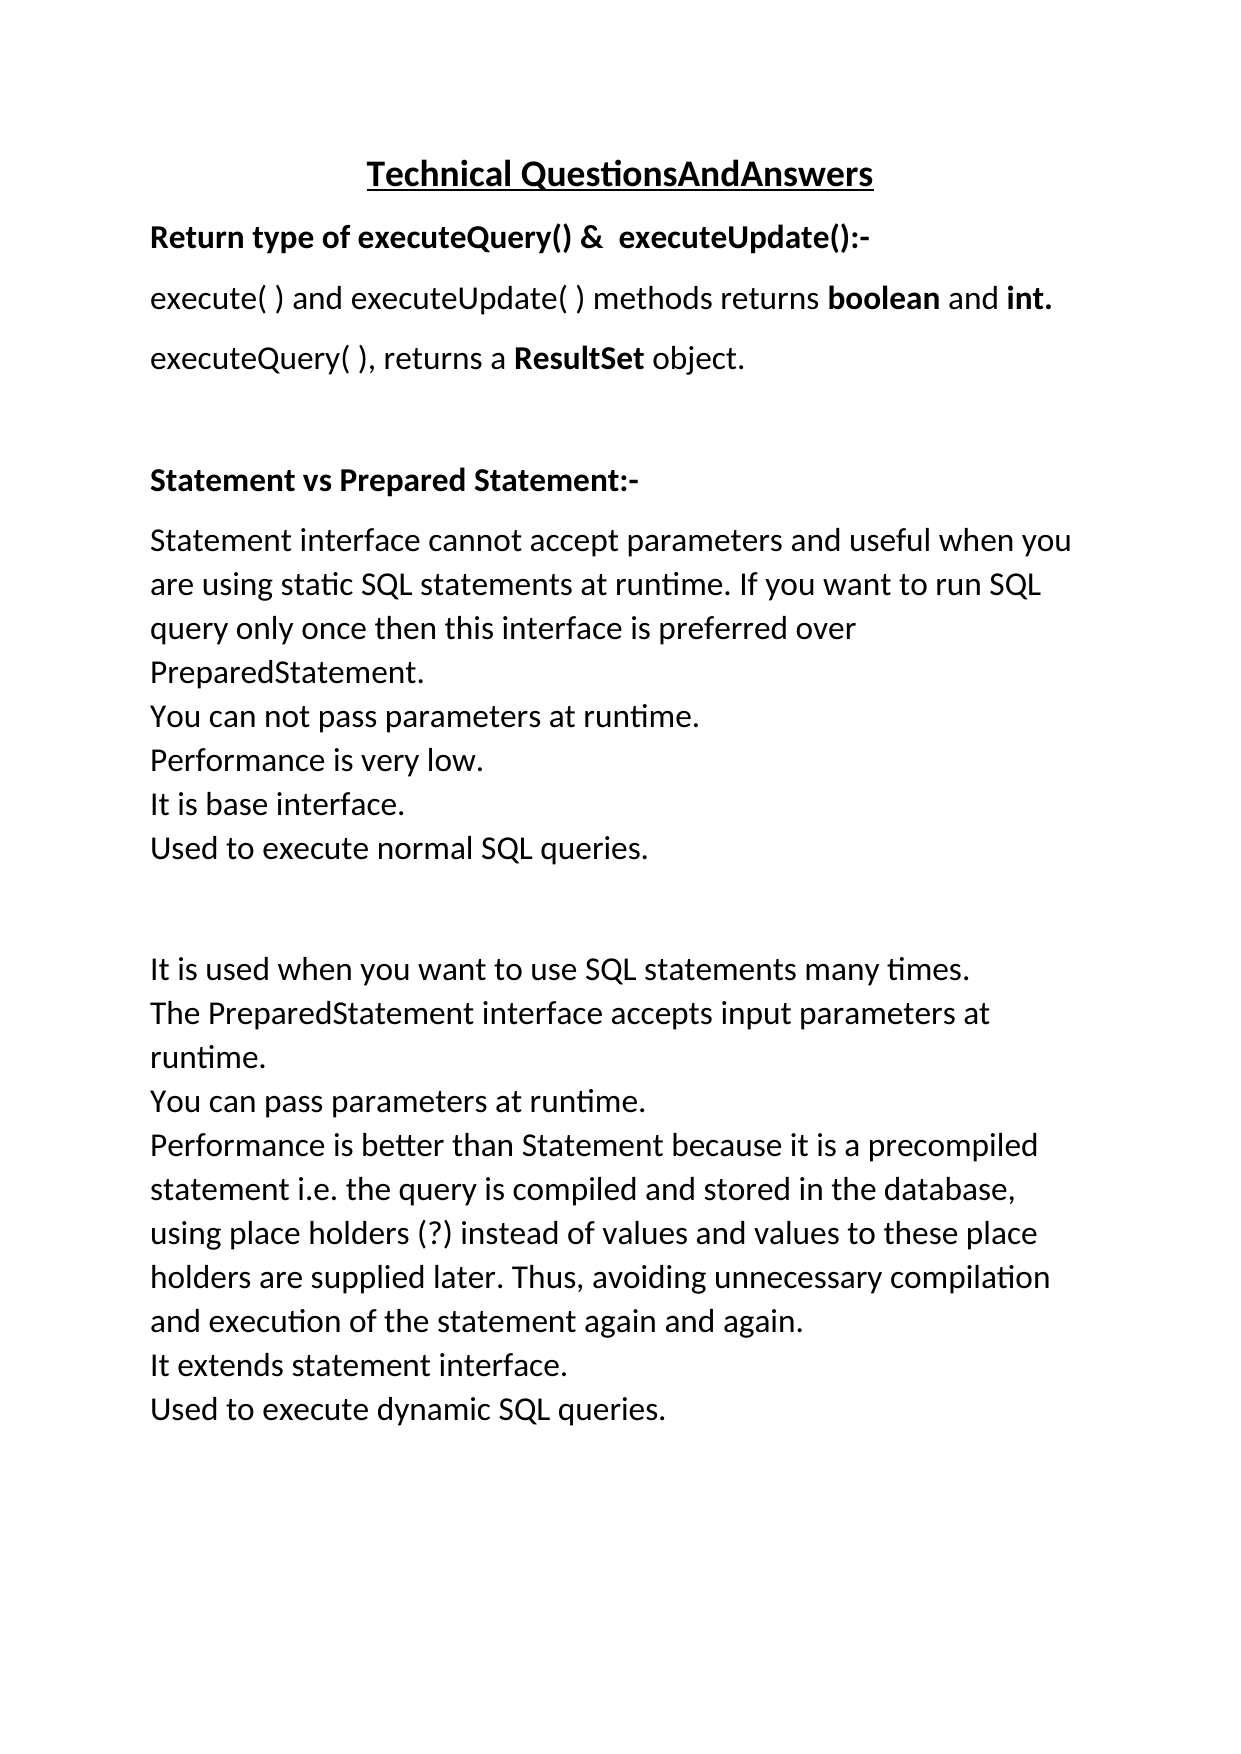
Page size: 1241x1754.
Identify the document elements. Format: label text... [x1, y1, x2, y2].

text executeQuery( ), returns a ResultSet object. [150, 337, 1090, 378]
text It is used when you want to use SQL statements many times. The PreparedStatement interface accepts input parameters at runtime. You can pass parameters at runtime. Performance is better than Statement because it is a precompiled statement i.e. the query is compiled and stored in the database, using place holders (?) instead of values and values to these place holders are supplied later. Thus, avoiding unnecessary compilation and execution of the statement again and again. It extends statement interface. Used to execute dynamic SQL queries. [150, 948, 1090, 1428]
text Statement vs Prepared Statement:- [150, 459, 1090, 499]
text Statement interface cannot accept parameters and useful when you are using static SQL statements at runtime. If you want to run SQL query only once then this interface is preferred over PreparedStatement. You can not pass parameters at runtime. Performance is very low. It is base interface. Used to execute normal SQL queries. [150, 519, 1090, 868]
text Return type of executeQuery() & executeUpdate():- [150, 216, 1090, 257]
text Technical QuestionsAndAnswers [150, 150, 1090, 196]
text execute( ) and executeUpdate( ) methods returns boolean and int. [150, 277, 1090, 317]
